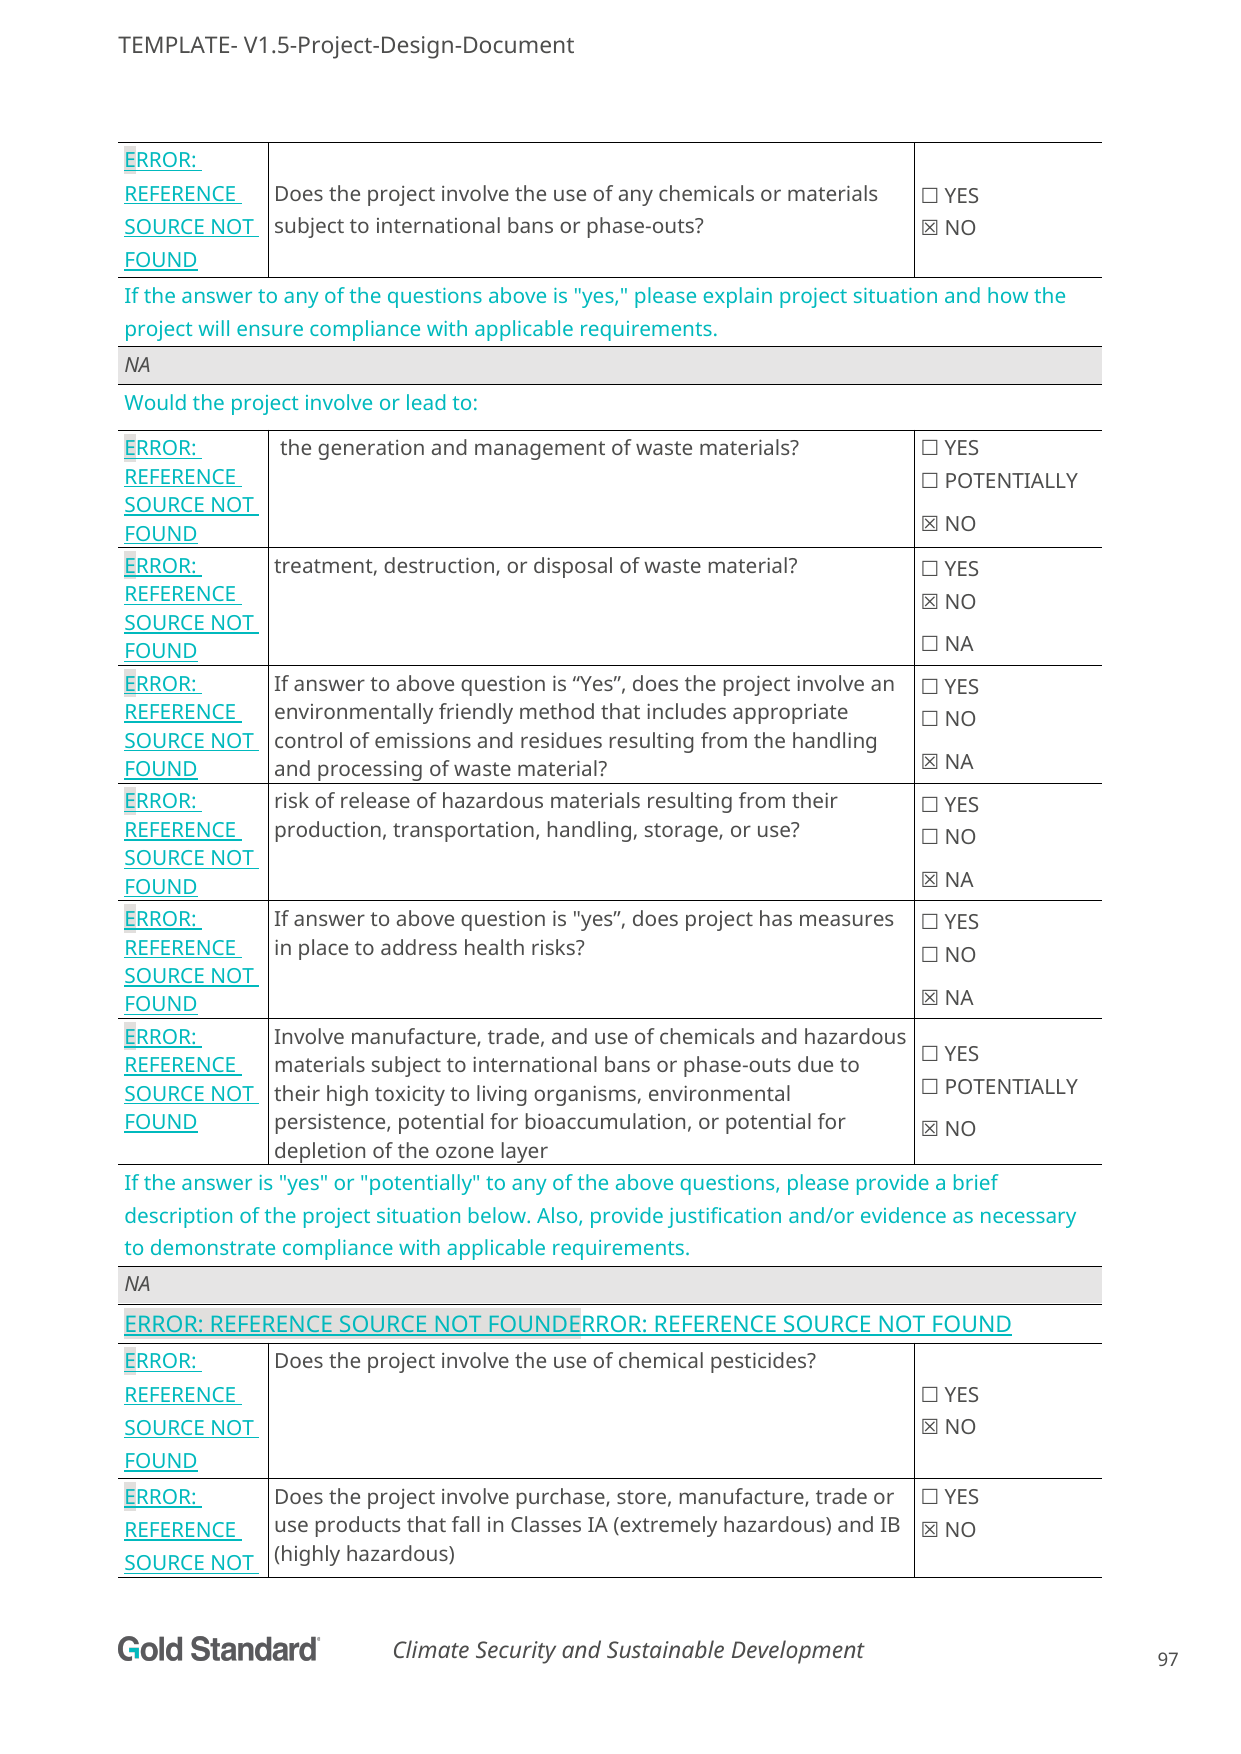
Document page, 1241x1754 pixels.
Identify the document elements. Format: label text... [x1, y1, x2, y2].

table_cell ☐ YES ☐ No ☒ NA [915, 666, 1102, 783]
table_cell ☐ YES ☐ POTENTIALLY ☒ NO [915, 431, 1102, 547]
table_cell Does the project involve the use of chemical pesticides? [269, 1344, 914, 1478]
table_cell If answer to above question is “Yes”, does the project involve an environmentally friendly method that includes appropriate control of emissions and residues resulting from the handling and processing of waste material? [269, 666, 914, 783]
table_cell If the answer is "yes" or "potentially" to any of the above questions, please provide a brief description of the project situation below. Also, provide justification and/or evidence as necessary to demonstrate compliance with applicable requirements. [118, 1165, 1102, 1266]
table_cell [269, 1479, 914, 1577]
table_cell Would the project involve or lead to: [118, 385, 1102, 429]
table_cell ☐ YES ☐ POTENTIALLY ☒ NO [915, 1019, 1102, 1164]
table_cell If the answer to any of the questions above is "yes," please explain project situation and how the project will ensure compliance with applicable requirements. [118, 278, 1102, 346]
table_cell NA [118, 1267, 1102, 1303]
table_cell ☐ YES ☐ No ☒ NA [915, 784, 1102, 900]
table_cell risk of release of hazardous materials resulting from their production, transportation, handling, storage, or use? [269, 784, 914, 900]
table_cell the generation and management of waste materials? [269, 431, 914, 547]
table_cell ☐ YES ☒ NO [915, 1344, 1102, 1478]
table_cell Does the project involve the use of any chemicals or materials subject to international bans or phase-outs? [269, 143, 914, 277]
table_cell Involve manufacture, trade, and use of chemicals and hazardous materials subject to international bans or phase-outs due to their high toxicity to living organisms, environmental persistence, potential for bioaccumulation, or potential for depletion of the ozone layer [269, 1019, 914, 1164]
table_cell NA [118, 347, 1102, 384]
table_cell ☐ YES ☒ NO [915, 1479, 1102, 1577]
table_cell ☐ YES ☒ NO [915, 143, 1102, 277]
table_cell ☐ YES ☐ No ☒ NA [915, 901, 1102, 1018]
table_cell If answer to above question is "yes”, does project has measures in place to address health risks? [269, 901, 914, 1018]
table_cell treatment, destruction, or disposal of waste material? [269, 548, 914, 665]
table_cell ☐ YES ☒ No ☐ NA [915, 548, 1102, 665]
